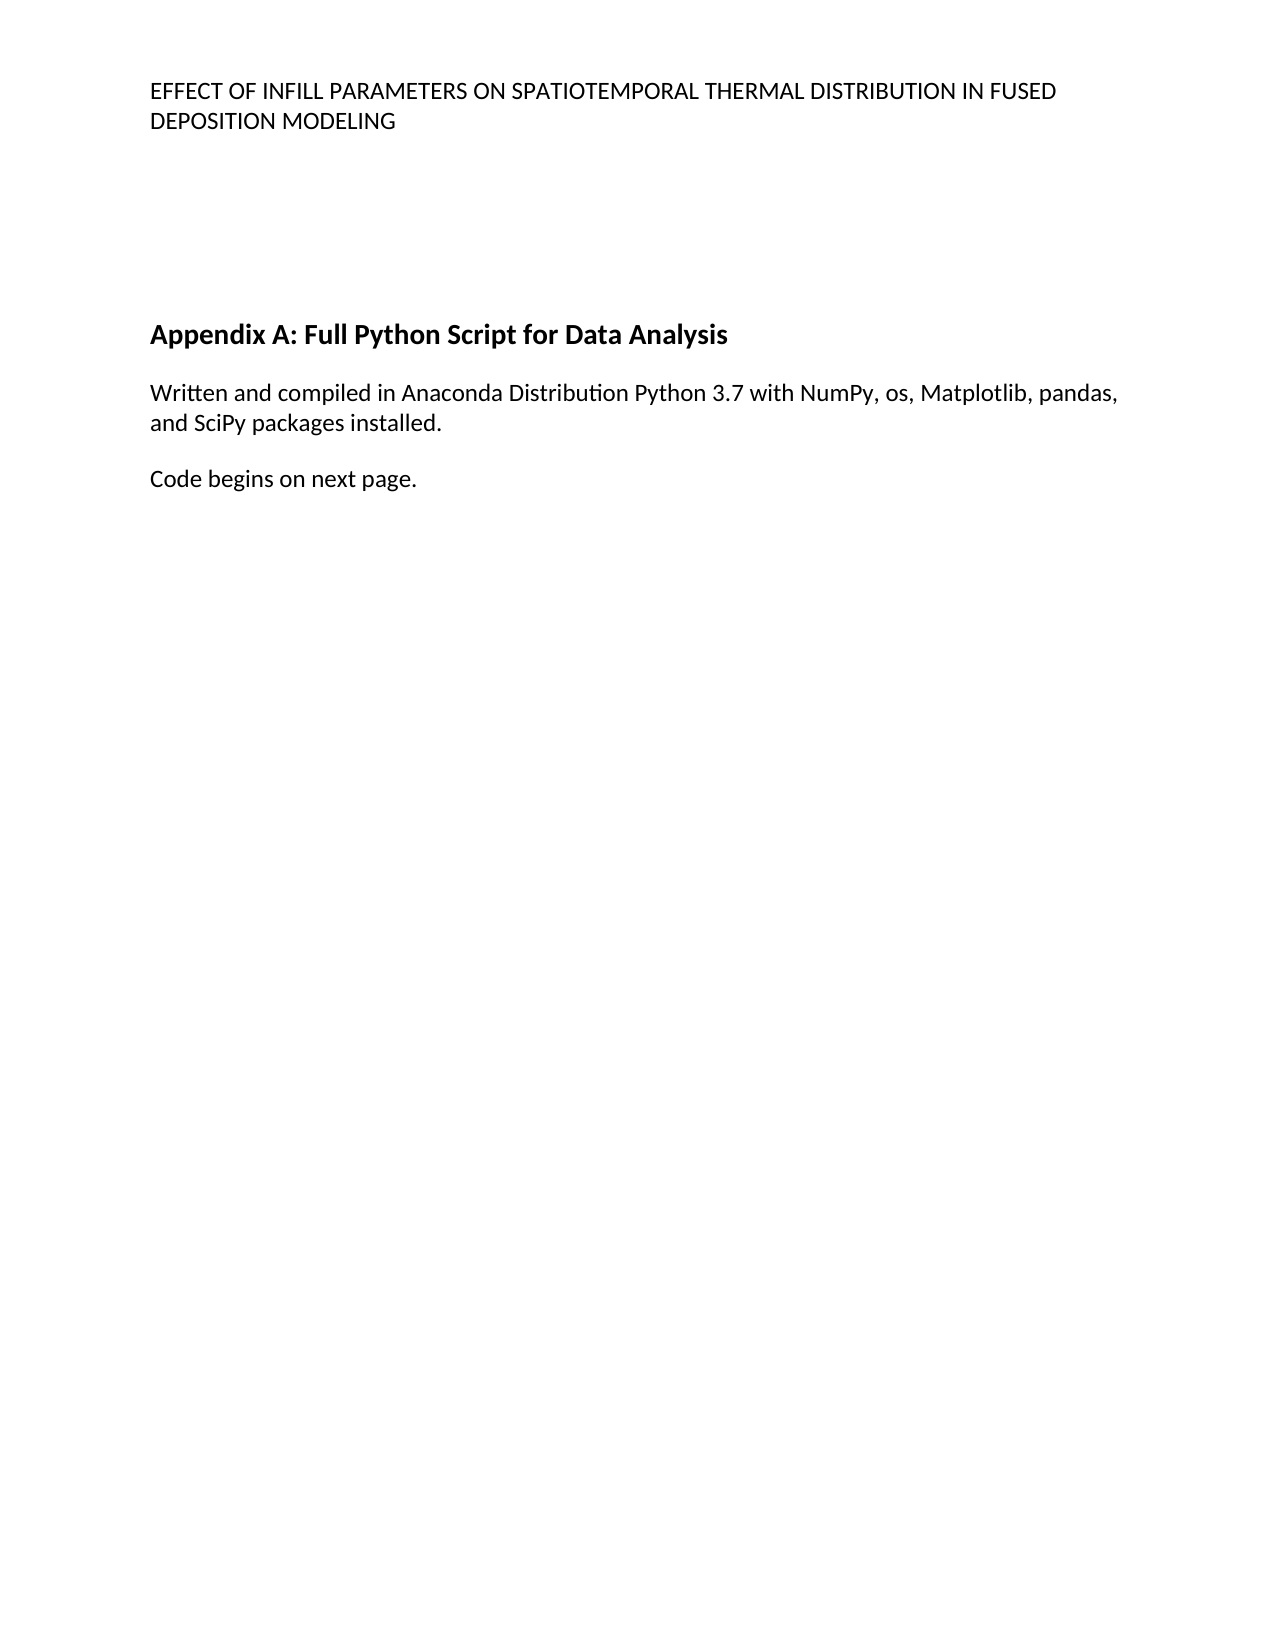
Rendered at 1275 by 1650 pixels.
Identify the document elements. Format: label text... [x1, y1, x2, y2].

text Written and compiled in Anaconda Distribution Python 3.7 with NumPy, os, Matplotlib, pandas, and SciPy packages installed. [150, 377, 1125, 438]
text Appendix A: Full Python Script for Data Analysis [150, 316, 1125, 352]
text Code begins on next page. [150, 463, 1125, 493]
